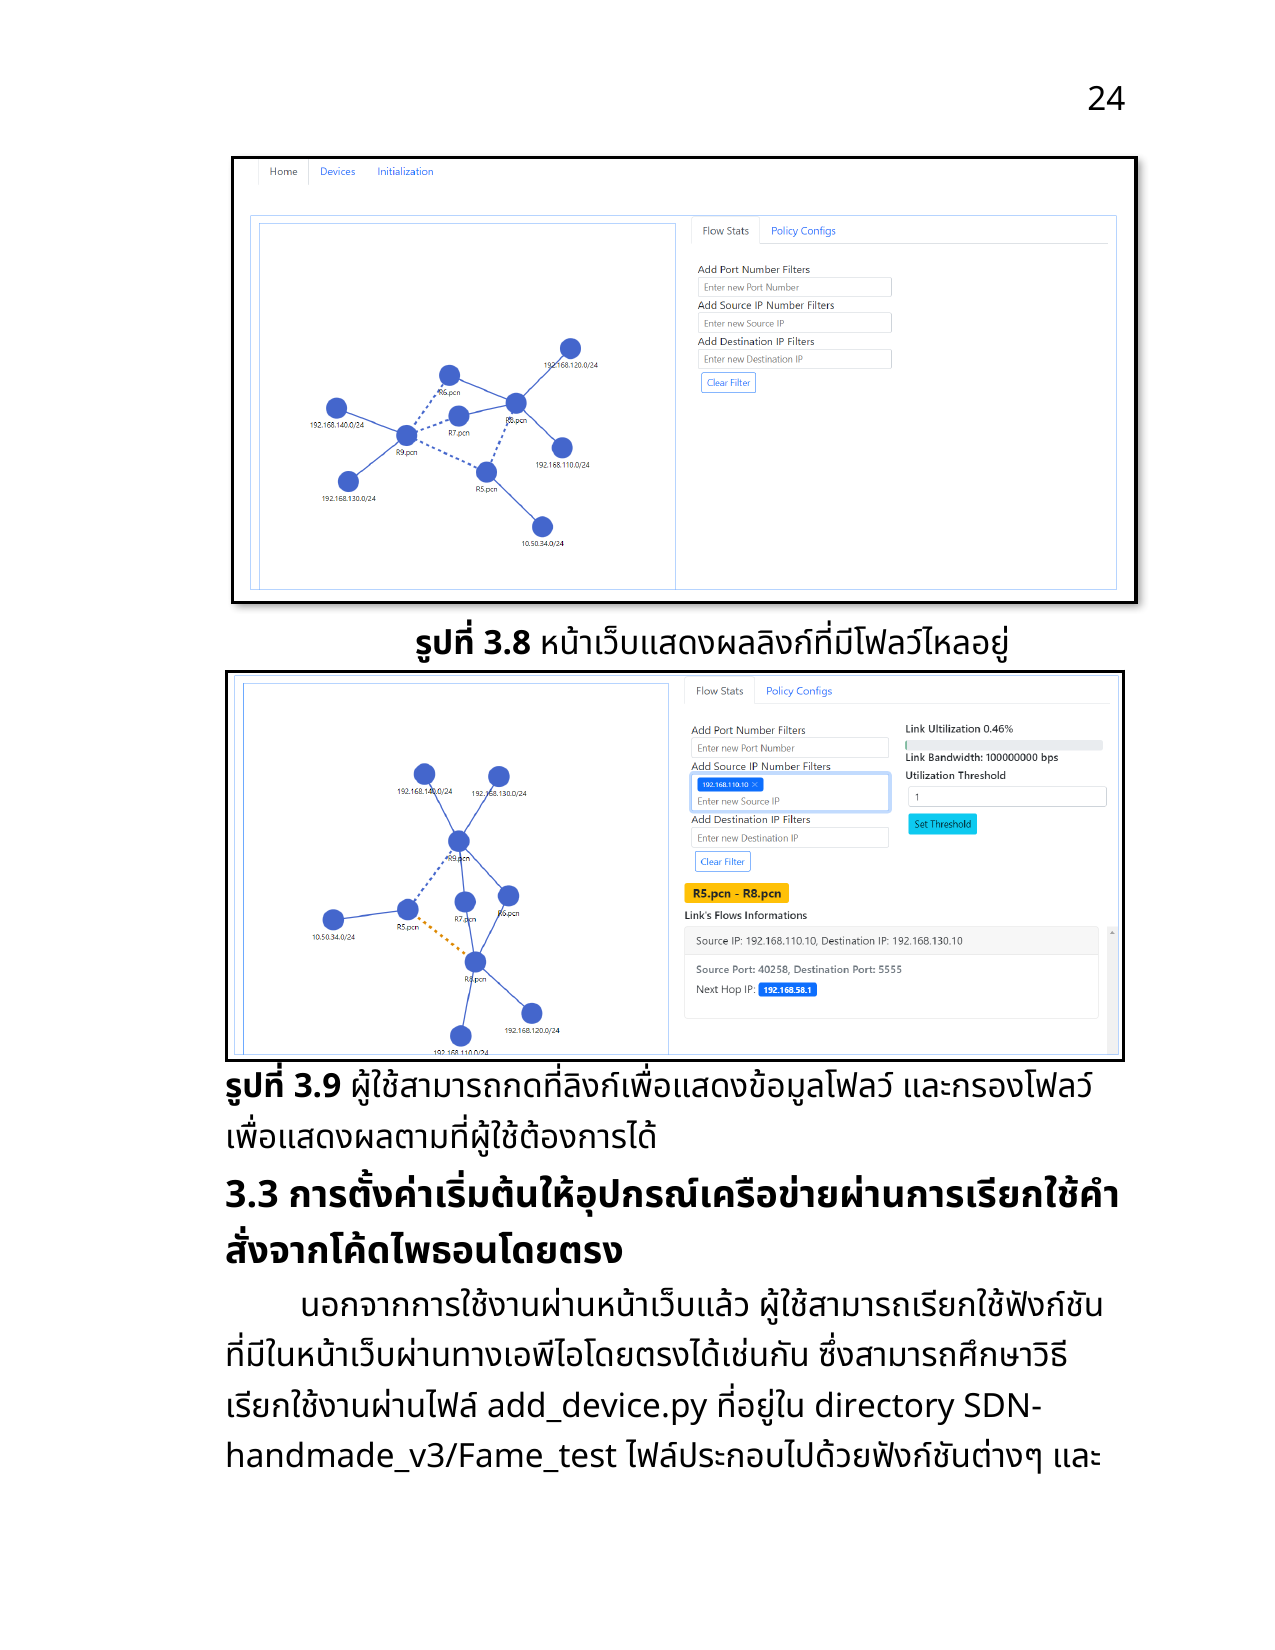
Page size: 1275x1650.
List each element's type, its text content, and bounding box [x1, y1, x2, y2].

text รูปที่ 3.8 หน้าเว็บแสดงผลลิงก์ที่มีโฟลว์ไหลอยู่ [225, 619, 1125, 669]
picture [228, 673, 1122, 1059]
picture [234, 159, 1134, 601]
text รูปที่ 3.9 ผู้ใช้สามารถกดที่ลิงก์เพื่อแสดงข้อมูลโฟลว์ และกรองโฟลว์เพื่อแสดงผลตามที่ผู้ใช้ต้องการได้ [225, 1062, 1125, 1163]
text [225, 1281, 1125, 1483]
subtitle 3.3 การตั้งค่าเริ่มต้นให้อุปกรณ์เครือข่ายผ่านการเรียกใช้คำสั่งจากโค้ดไพธอนโดยตรง [225, 1167, 1125, 1281]
